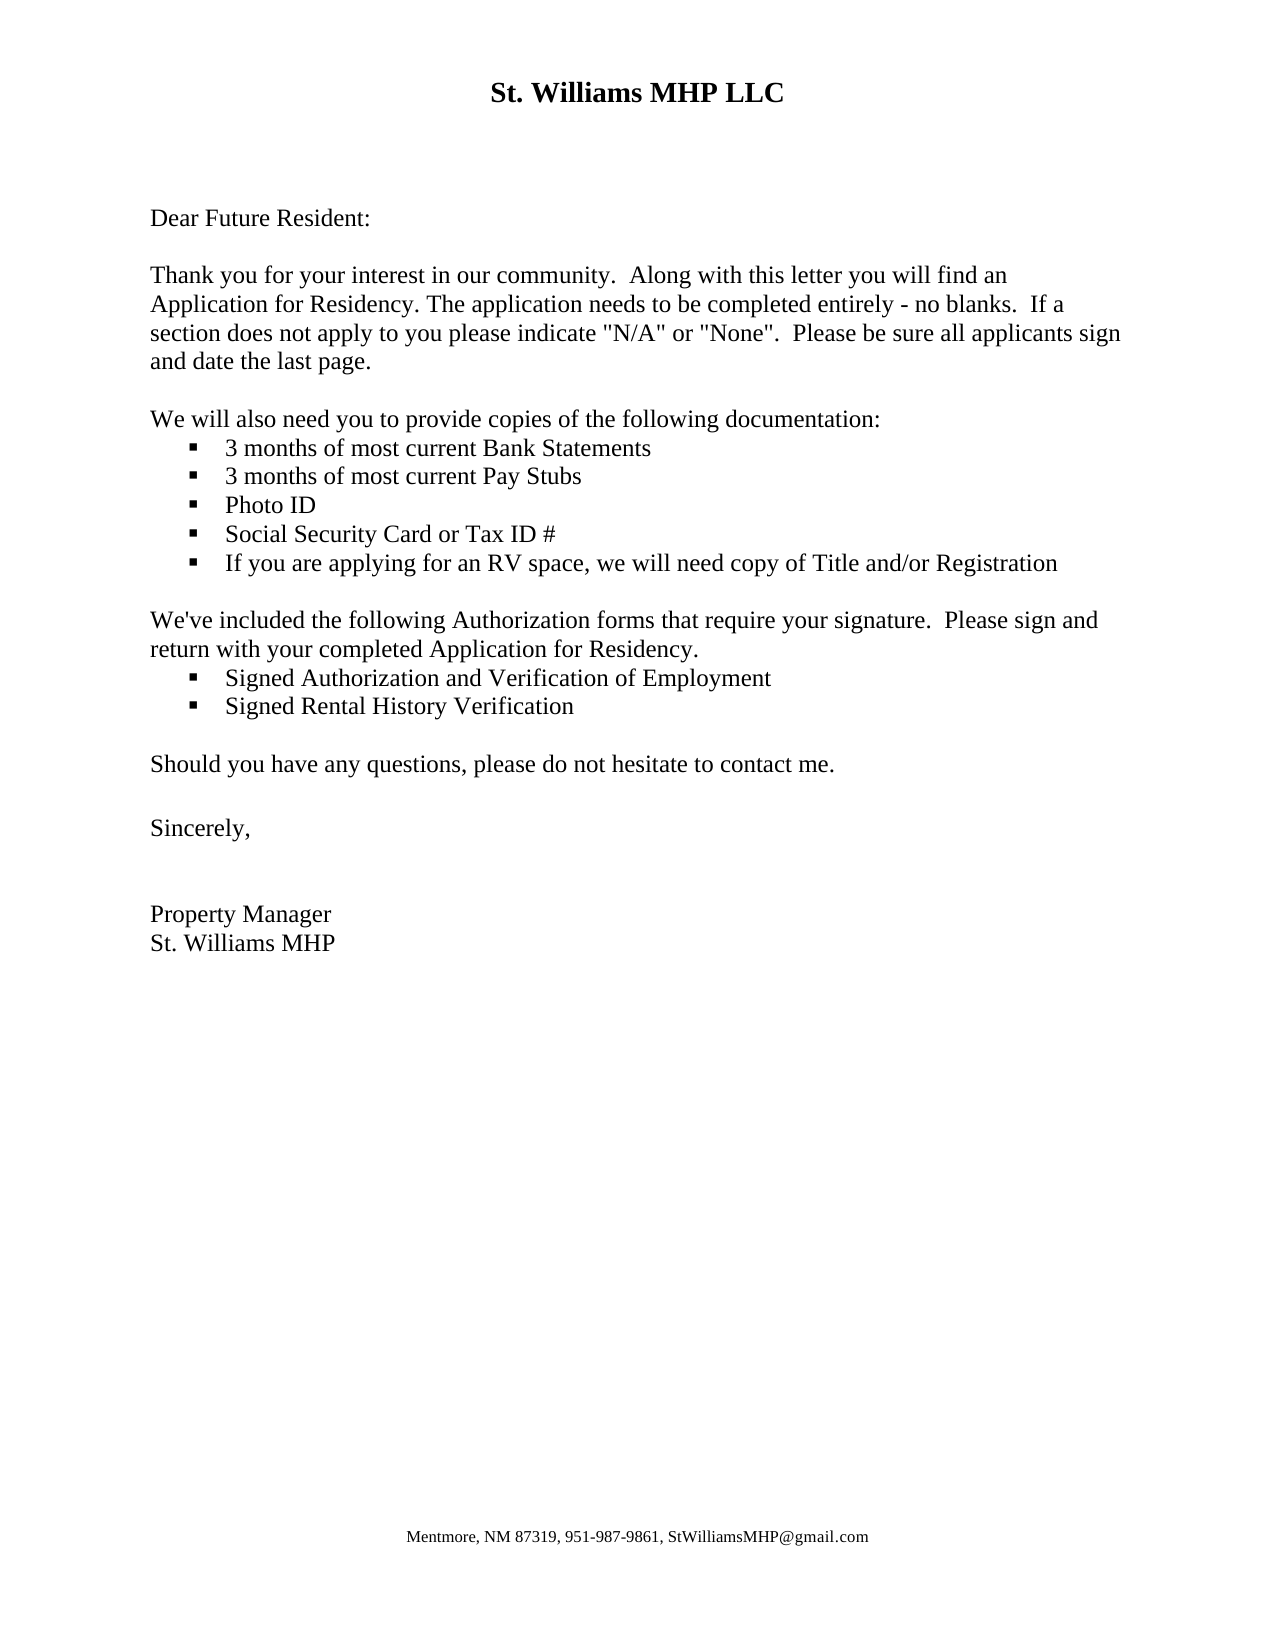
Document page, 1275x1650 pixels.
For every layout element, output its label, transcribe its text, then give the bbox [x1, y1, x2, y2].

list Social Security Card or Tax ID # [187, 519, 1125, 548]
list Photo ID [187, 490, 1125, 519]
text Should you have any questions, please do not hesitate to contact me. [150, 749, 1125, 778]
text Sincerely, [150, 813, 1125, 841]
list Signed Authorization and Verification of Employment [187, 663, 1125, 691]
text We've included the following Authorization forms that require your signature. Please sign and return with your completed Application for Residency. [150, 605, 1125, 663]
text We will also need you to provide copies of the following documentation: [150, 404, 1125, 433]
list If you are applying for an RV space, we will need copy of Title and/or Registration [187, 548, 1125, 576]
text St. Williams MHP [150, 928, 1125, 956]
text Dear Future Resident: [150, 203, 1125, 231]
list 3 months of most current Pay Stubs [187, 461, 1125, 490]
list 3 months of most current Bank Statements [187, 433, 1125, 461]
text Property Manager [150, 899, 1125, 928]
text Thank you for your interest in our community. Along with this letter you will find an Application for Residency. The application needs to be completed entirely - no blanks. If a section does not apply to you please indicate "N/A" or "None". Please be sure all applicants sign and date the last page. [150, 260, 1125, 375]
list Signed Rental History Verification [187, 691, 1125, 720]
